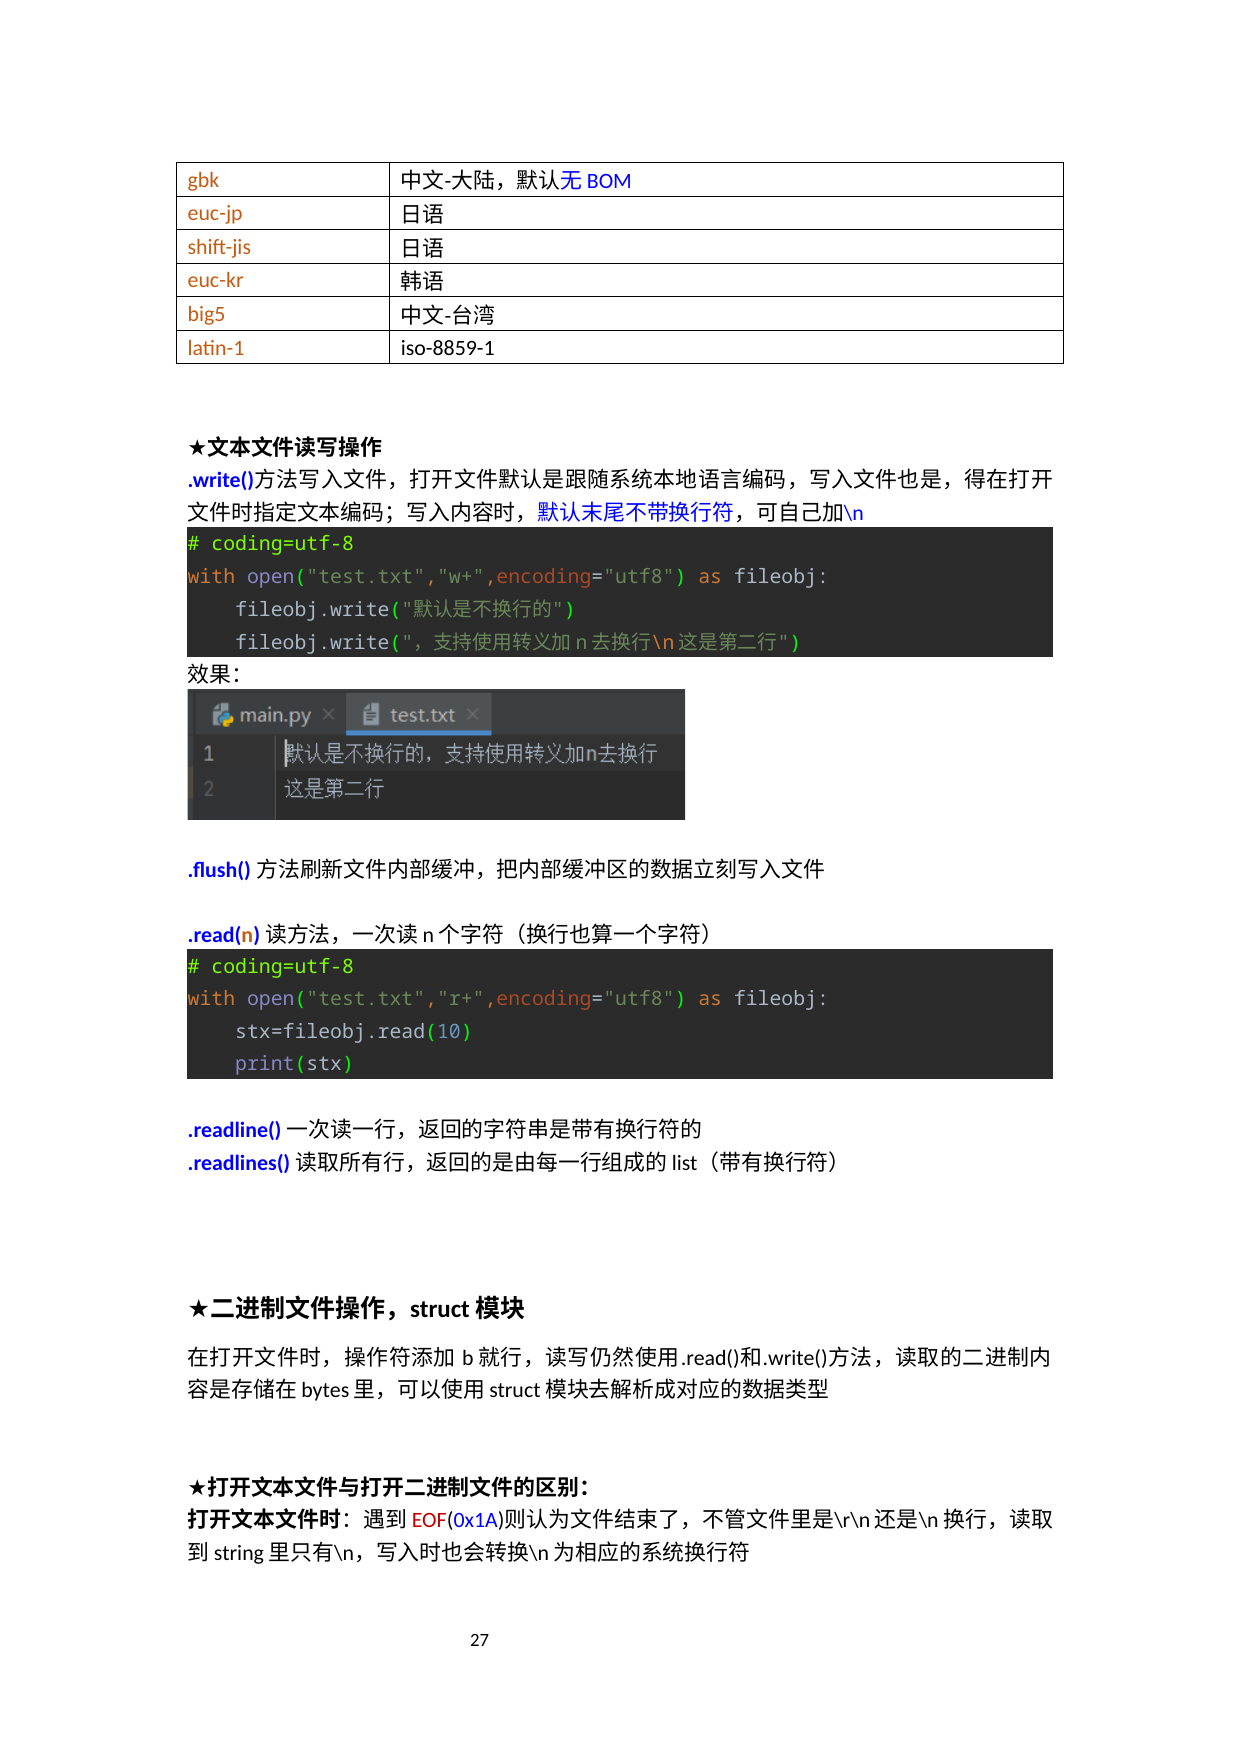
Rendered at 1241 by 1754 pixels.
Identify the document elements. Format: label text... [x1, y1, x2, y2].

text 打开文本文件时：遇到EOF(0x1A)则认为文件结束了，不管文件里是\r\n还是\n换行，读取到string里只有\n，写入时也会转换\n为相应的系统换行符 [187, 1502, 1053, 1567]
table_cell big5 [177, 297, 389, 330]
text ★文本文件读写操作 [187, 429, 1053, 462]
text 在打开文件时，操作符添加b就行，读写仍然使用.read()和.write()方法，读取的二进制内容是存储在bytes里，可以使用struct模块去解析成对应的数据类型 [187, 1339, 1053, 1404]
text # coding=utf-8 with open("test.txt","r+",encoding="utf8") as fileobj: stx=fileobj.read(10) print(stx) [187, 949, 1053, 1079]
text .read(n) 读方法，一次读n个字符（换行也算一个字符） [187, 917, 1053, 949]
picture [187, 689, 686, 820]
table_cell 韩语 [390, 264, 1063, 296]
table_cell 日语 [390, 230, 1063, 263]
text .flush() 方法刷新文件内部缓冲，把内部缓冲区的数据立刻写入文件 [187, 852, 1053, 884]
text .write()方法写入文件，打开文件默认是跟随系统本地语言编码，写入文件也是，得在打开文件时指定文本编码；写入内容时，默认末尾不带换行符，可自己加\n [187, 462, 1053, 527]
table_cell iso-8859-1 [390, 331, 1063, 363]
table_cell 中文-台湾 [390, 297, 1063, 330]
table_cell gbk [177, 163, 389, 196]
table_cell 日语 [390, 197, 1063, 229]
table_cell euc-kr [177, 264, 389, 296]
table_cell shift-jis [177, 230, 389, 263]
text ★二进制文件操作，struct模块 [187, 1274, 1053, 1339]
text 效果： [187, 657, 1053, 689]
text .readline() 一次读一行，返回的字符串是带有换行符的 [187, 1112, 1053, 1144]
text ★打开文本文件与打开二进制文件的区别： [187, 1469, 1053, 1502]
table_cell euc-jp [177, 197, 389, 229]
table_cell 中文-大陆，默认无BOM [390, 163, 1063, 196]
text # coding=utf-8 with open("test.txt","w+",encoding="utf8") as fileobj: fileobj.write("默认是不换行的") fileobj.write("，支持使用转义加n去换行\n这是第二行") [187, 527, 1053, 657]
table_cell latin-1 [177, 331, 389, 363]
text .readlines() 读取所有行，返回的是由每一行组成的list（带有换行符） [187, 1144, 1053, 1177]
